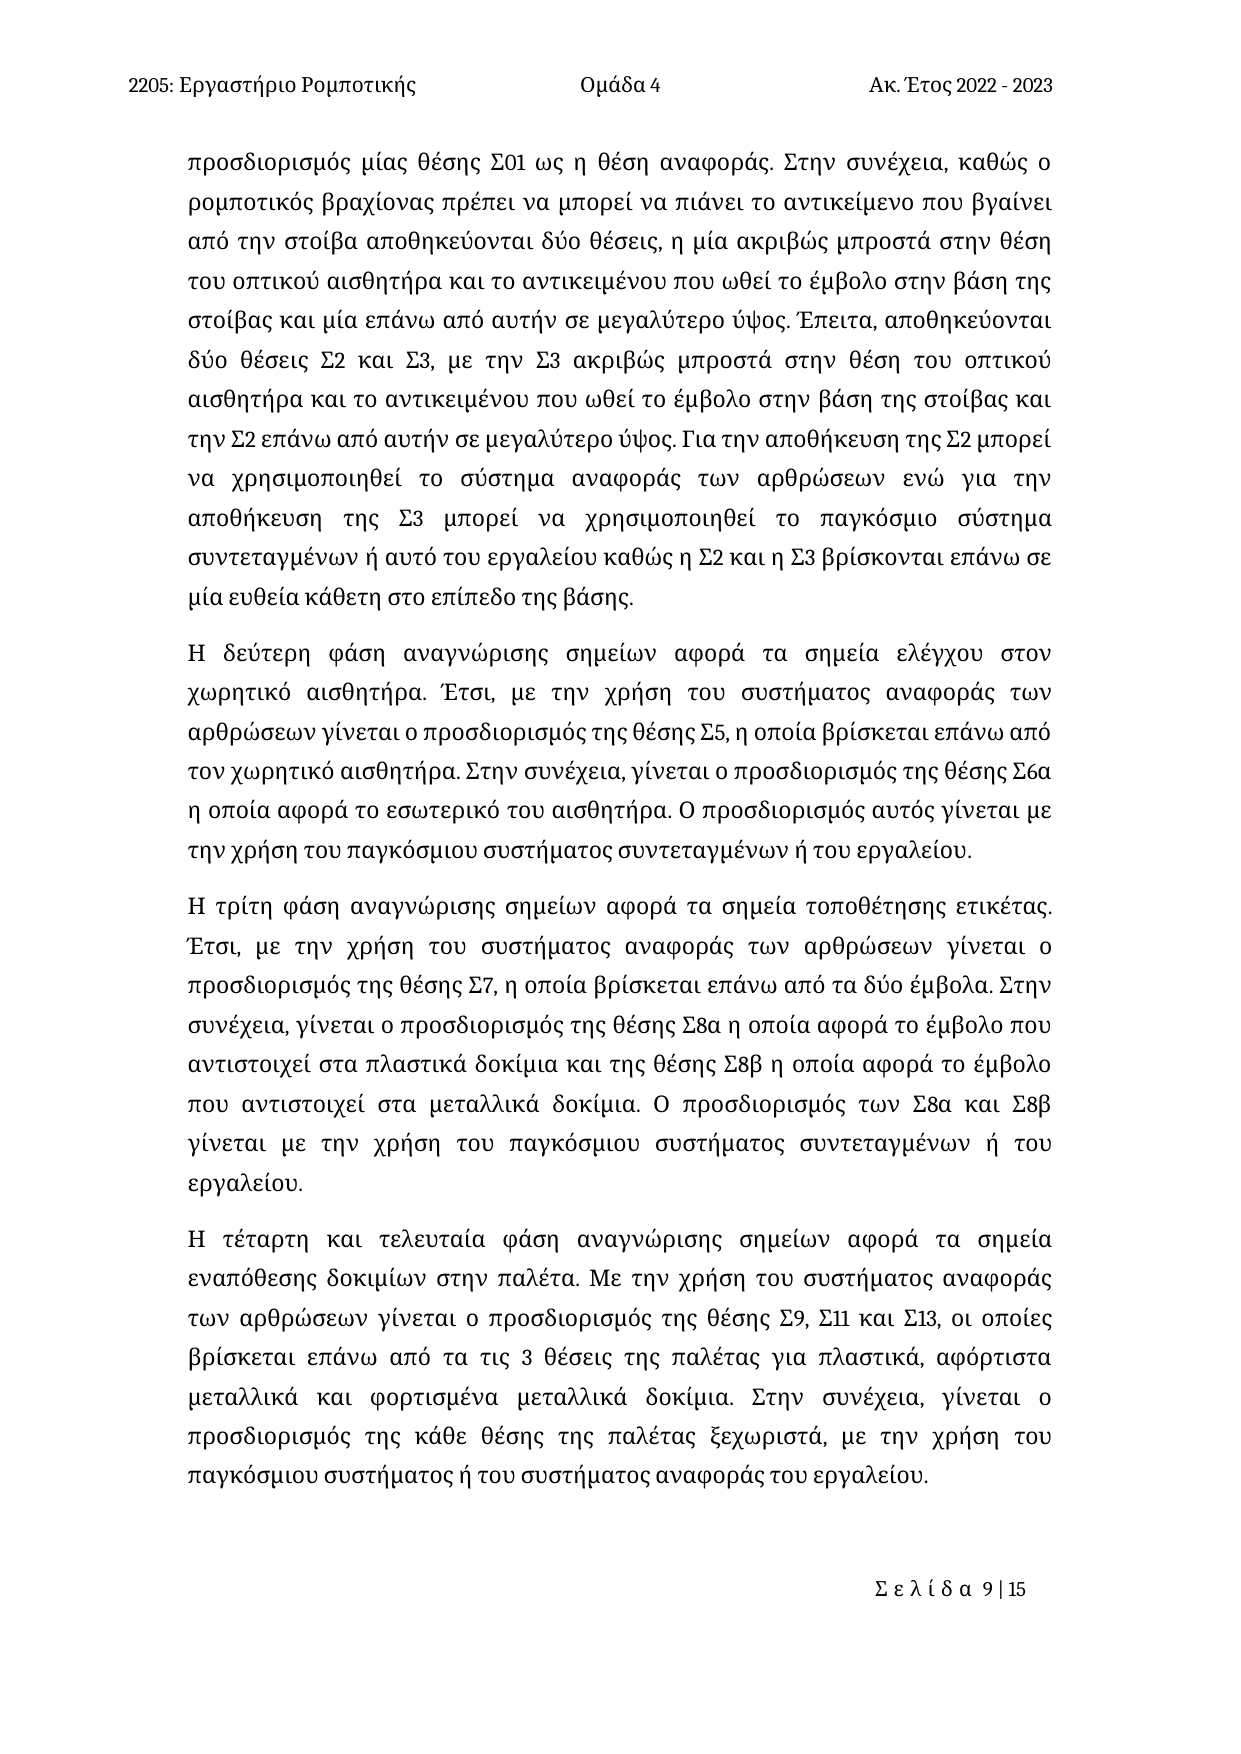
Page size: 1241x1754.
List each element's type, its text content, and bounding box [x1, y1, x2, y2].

text Η δεύτερη φάση αναγνώρισης σημείων αφορά τα σημεία ελέγχου στον χωρητικό αισθητήρα. Έτσι, με την χρήση του συστήματος αναφοράς των αρθρώσεων γίνεται ο προσδιορισμός της θέσης Σ5, η οποία βρίσκεται επάνω από τον χωρητικό αισθητήρα. Στην συνέχεια, γίνεται ο προσδιορισμός της θέσης Σ6α η οποία αφορά το εσωτερικό του αισθητήρα. Ο προσδιορισμός αυτός γίνεται με την χρήση του παγκόσμιου συστήματος συντεταγμένων ή του εργαλείου. [187, 640, 1053, 864]
text Η τέταρτη και τελευταία φάση αναγνώρισης σημείων αφορά τα σημεία εναπόθεσης δοκιμίων στην παλέτα. Με την χρήση του συστήματος αναφοράς των αρθρώσεων γίνεται ο προσδιορισμός της θέσης Σ9, Σ11 και Σ13, οι οποίες βρίσκεται επάνω από τα τις 3 θέσεις της παλέτας για πλαστικά, αφόρτιστα μεταλλικά και φορτισμένα μεταλλικά δοκίμια. Στην συνέχεια, γίνεται ο προσδιορισμός της κάθε θέσης της παλέτας ξεχωριστά, με την χρήση του παγκόσμιου συστήματος ή του συστήματος αναφοράς του εργαλείου. [187, 1226, 1053, 1490]
text Η τρίτη φάση αναγνώρισης σημείων αφορά τα σημεία τοποθέτησης ετικέτας. Έτσι, με την χρήση του συστήματος αναφοράς των αρθρώσεων γίνεται ο προσδιορισμός της θέσης Σ7, η οποία βρίσκεται επάνω από τα δύο έμβολα. Στην συνέχεια, γίνεται ο προσδιορισμός της θέσης Σ8α η οποία αφορά το έμβολο που αντιστοιχεί στα πλαστικά δοκίμια και της θέσης Σ8β η οποία αφορά το έμβολο που αντιστοιχεί στα μεταλλικά δοκίμια. Ο προσδιορισμός των Σ8α και Σ8β γίνεται με την χρήση του παγκόσμιου συστήματος συντεταγμένων ή του εργαλείου. [187, 894, 1053, 1197]
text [187, 150, 1053, 611]
